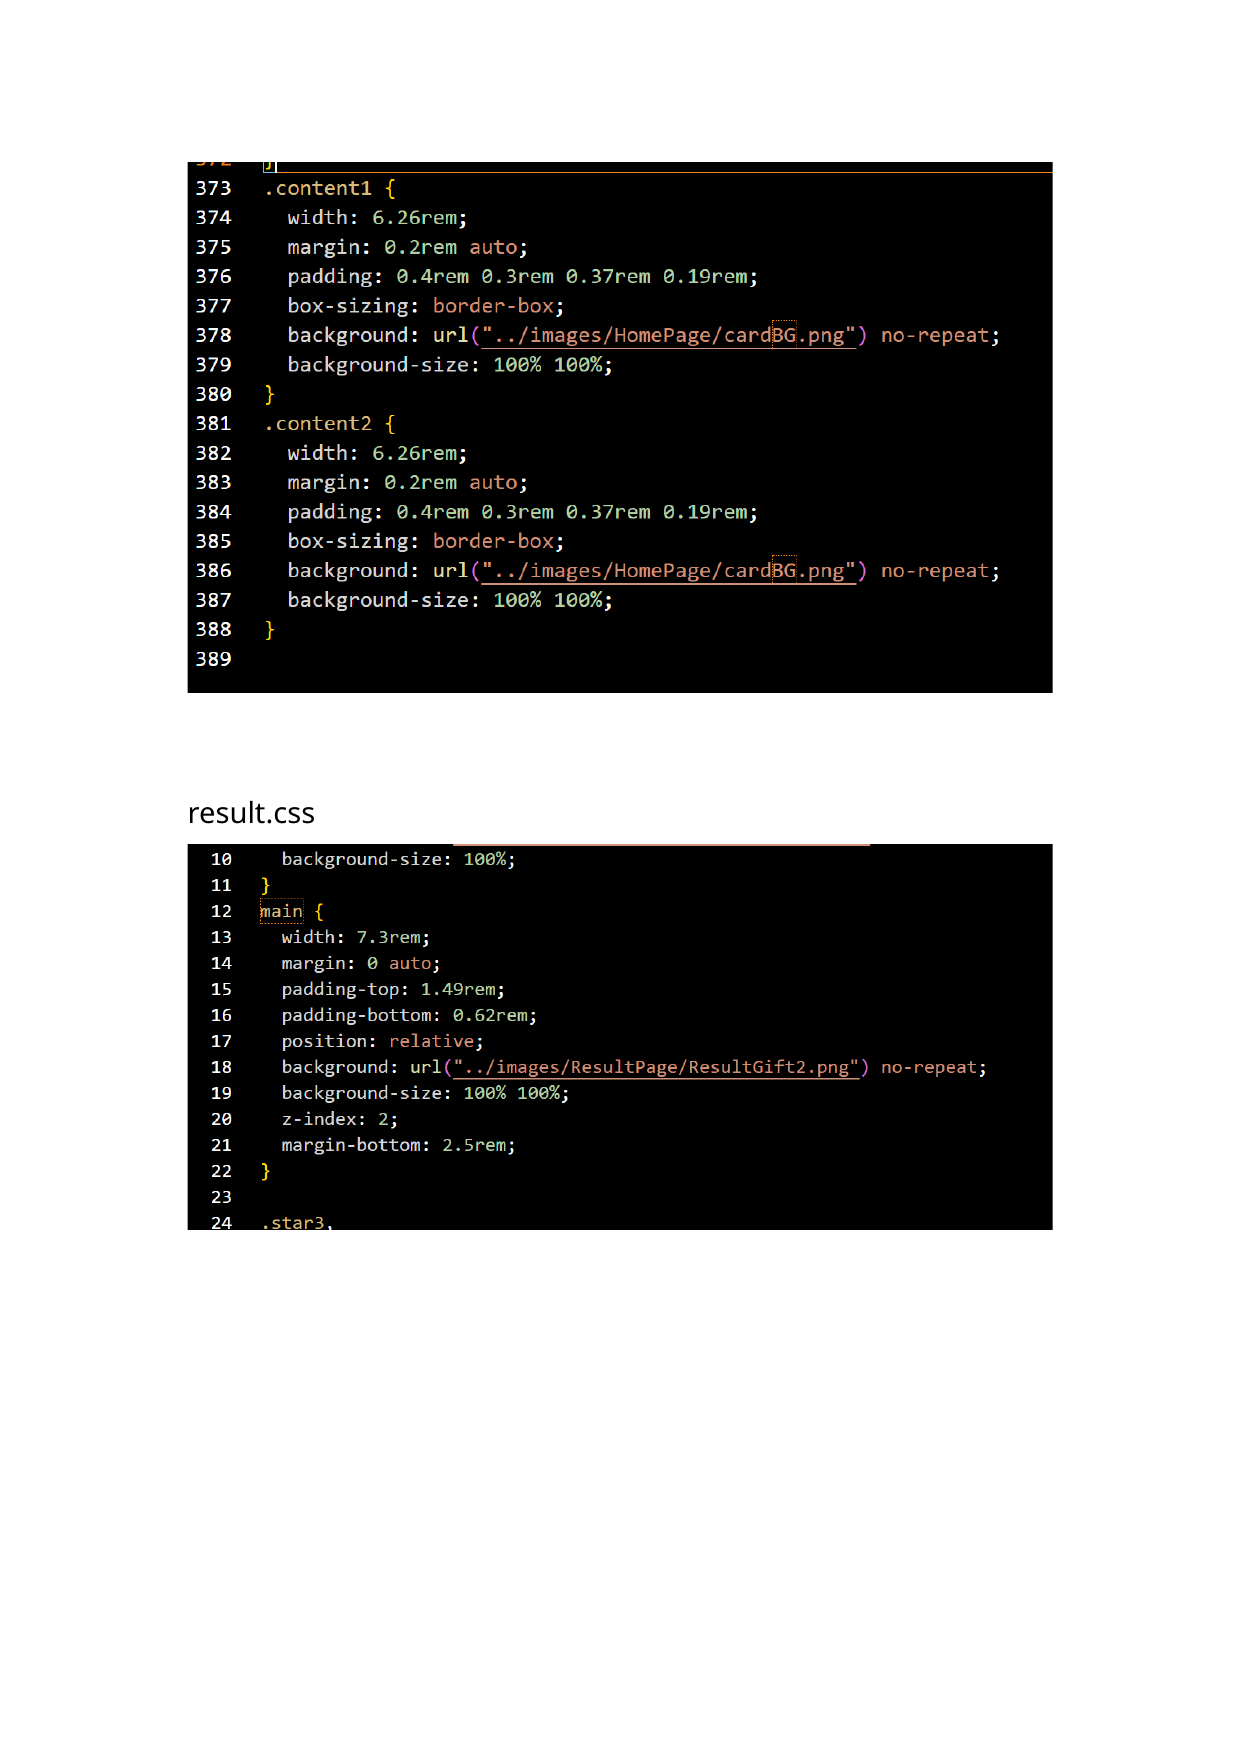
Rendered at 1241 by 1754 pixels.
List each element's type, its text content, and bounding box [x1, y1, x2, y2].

picture [187, 162, 1053, 693]
text result.css [187, 779, 1053, 844]
picture [187, 844, 1053, 1230]
